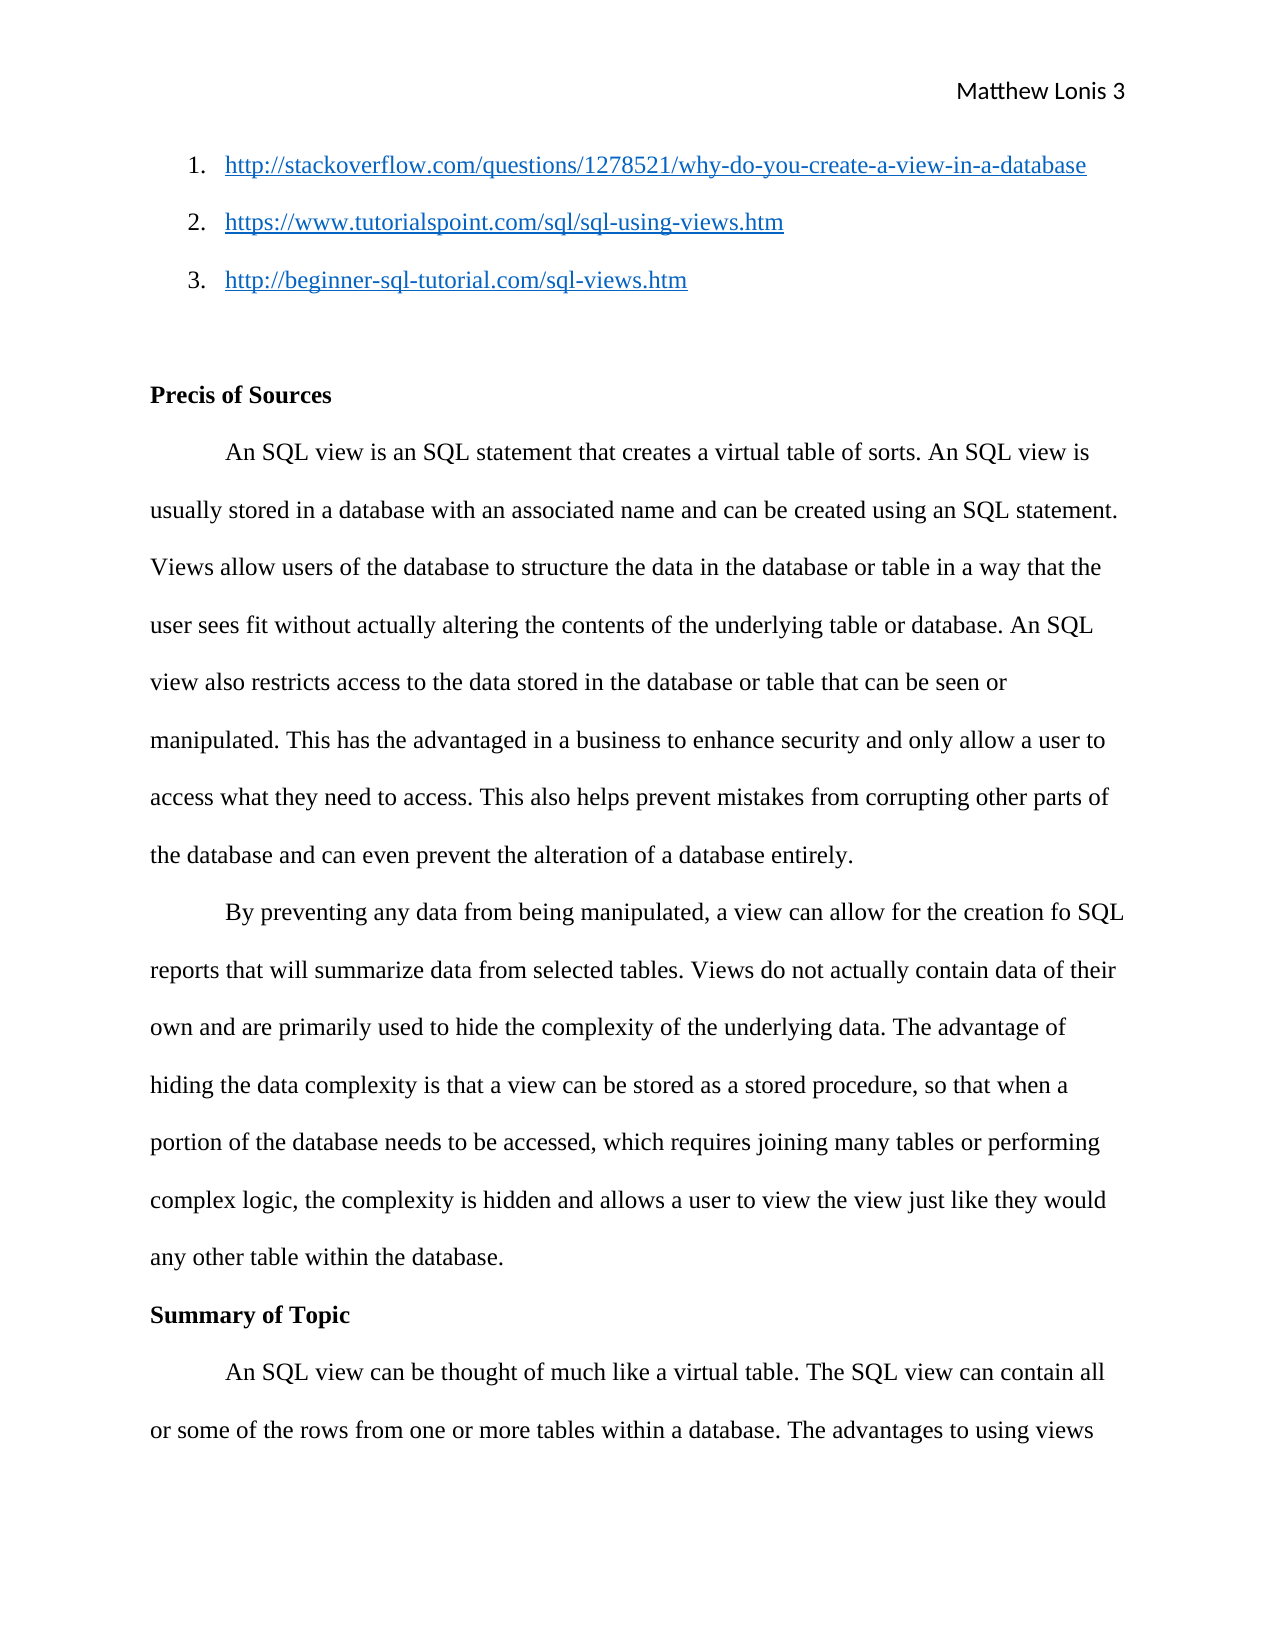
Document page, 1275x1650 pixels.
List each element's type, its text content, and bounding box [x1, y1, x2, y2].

list http://beginner-sql-tutorial.com/sql-views.htm [187, 265, 1125, 294]
list http://stackoverflow.com/questions/1278521/why-do-you-create-a-view-in-a-database [187, 150, 1125, 179]
text An SQL view is an SQL statement that creates a virtual table of sorts. An SQL view is usually stored in a database with an associated name and can be created using an SQL statement. Views allow users of the database to structure the data in the database or table in a way that the user sees fit without actually altering the contents of the underlying table or database. An SQL view also restricts access to the data stored in the database or table that can be seen or manipulated. This has the advantaged in a business to enhance security and only allow a user to access what they need to access. This also helps prevent mistakes from corrupting other parts of the database and can even prevent the alteration of a database entirely. [150, 437, 1125, 869]
text Summary of Topic [150, 1300, 1125, 1329]
text By preventing any data from being manipulated, a view can allow for the creation fo SQL reports that will summarize data from selected tables. Views do not actually contain data of their own and are primarily used to hide the complexity of the underlying data. The advantage of hiding the data complexity is that a view can be stored as a stored procedure, so that when a portion of the database needs to be accessed, which requires joining many tables or performing complex logic, the complexity is hidden and allows a user to view the view just like they would any other table within the database. [150, 897, 1125, 1271]
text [150, 1357, 1125, 1444]
list https://www.tutorialspoint.com/sql/sql-using-views.htm [187, 207, 1125, 236]
text Precis of Sources [150, 380, 1125, 409]
